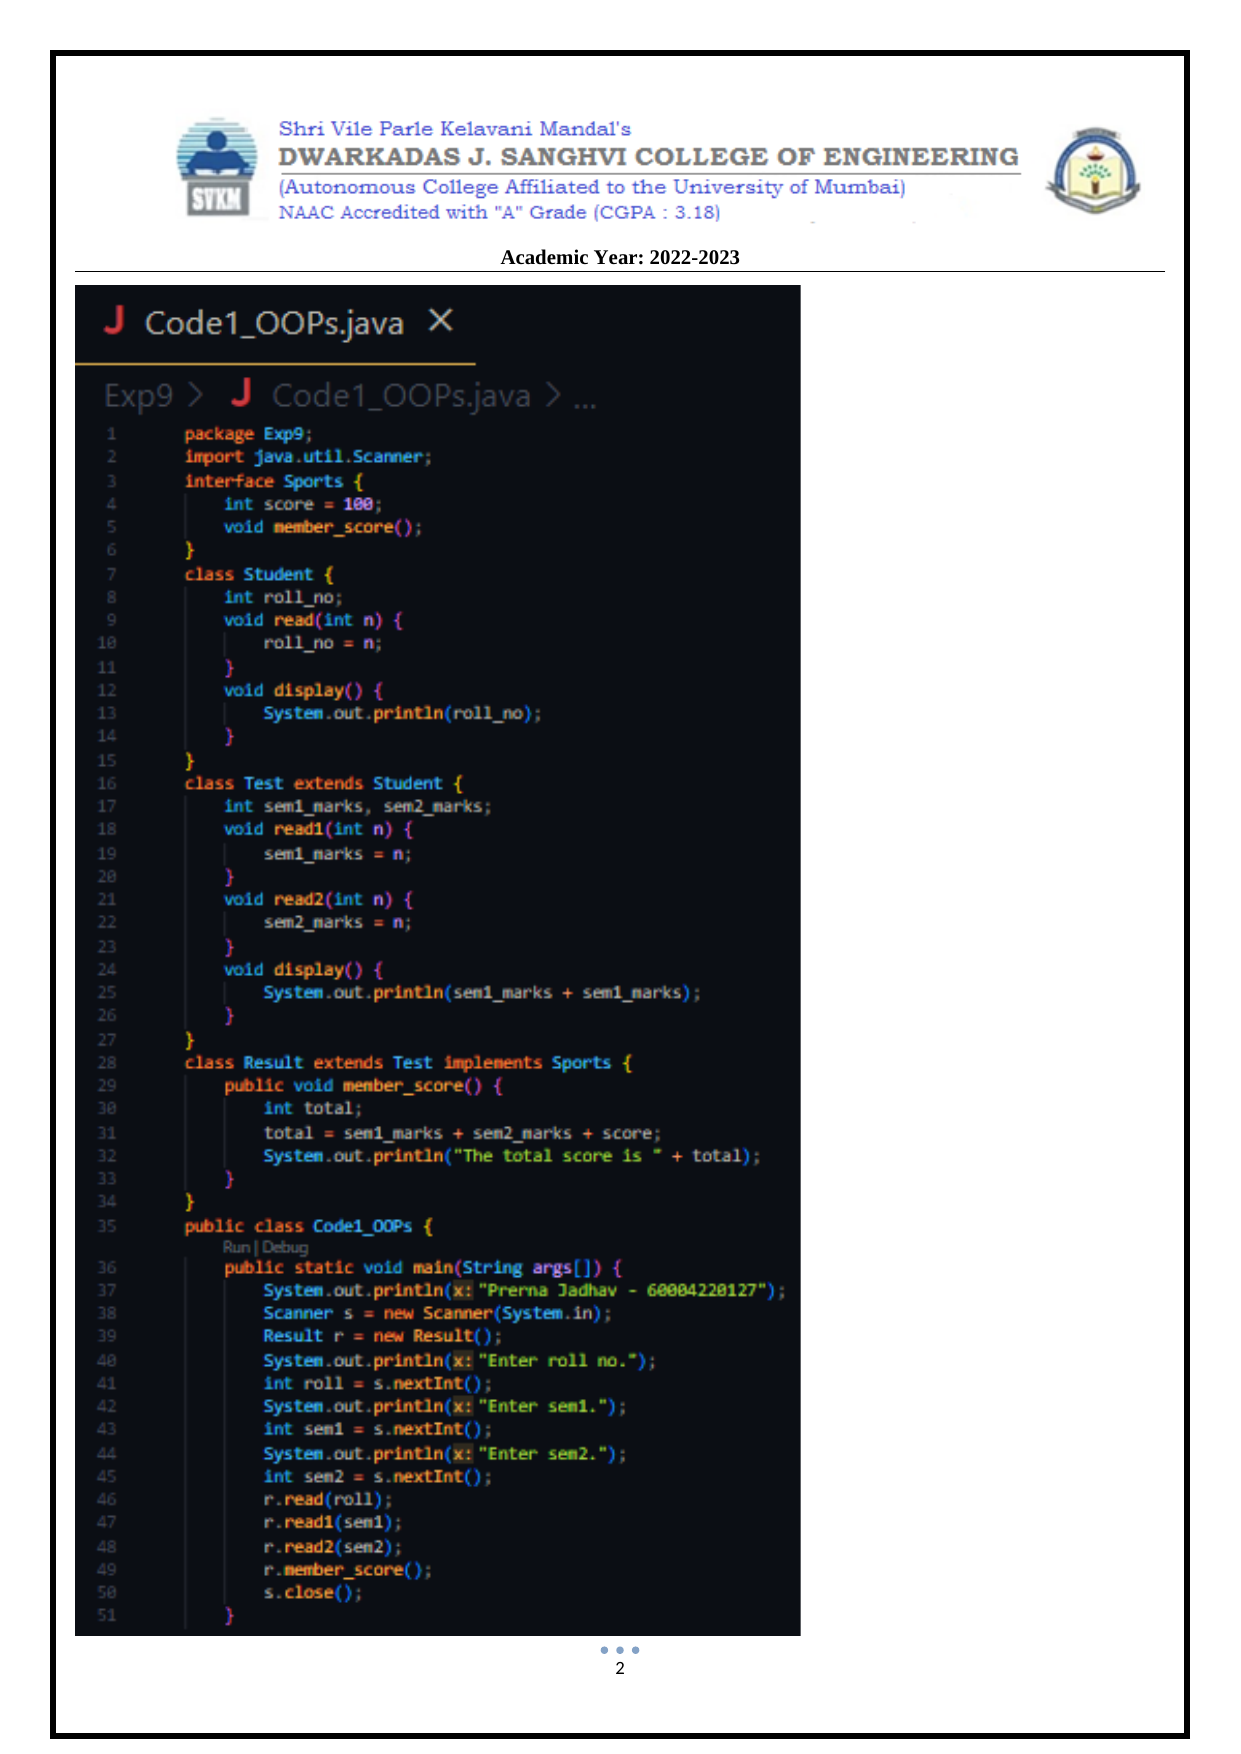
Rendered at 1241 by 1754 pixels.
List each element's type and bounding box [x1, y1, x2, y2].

picture [75, 285, 801, 1636]
picture [170, 98, 1146, 233]
